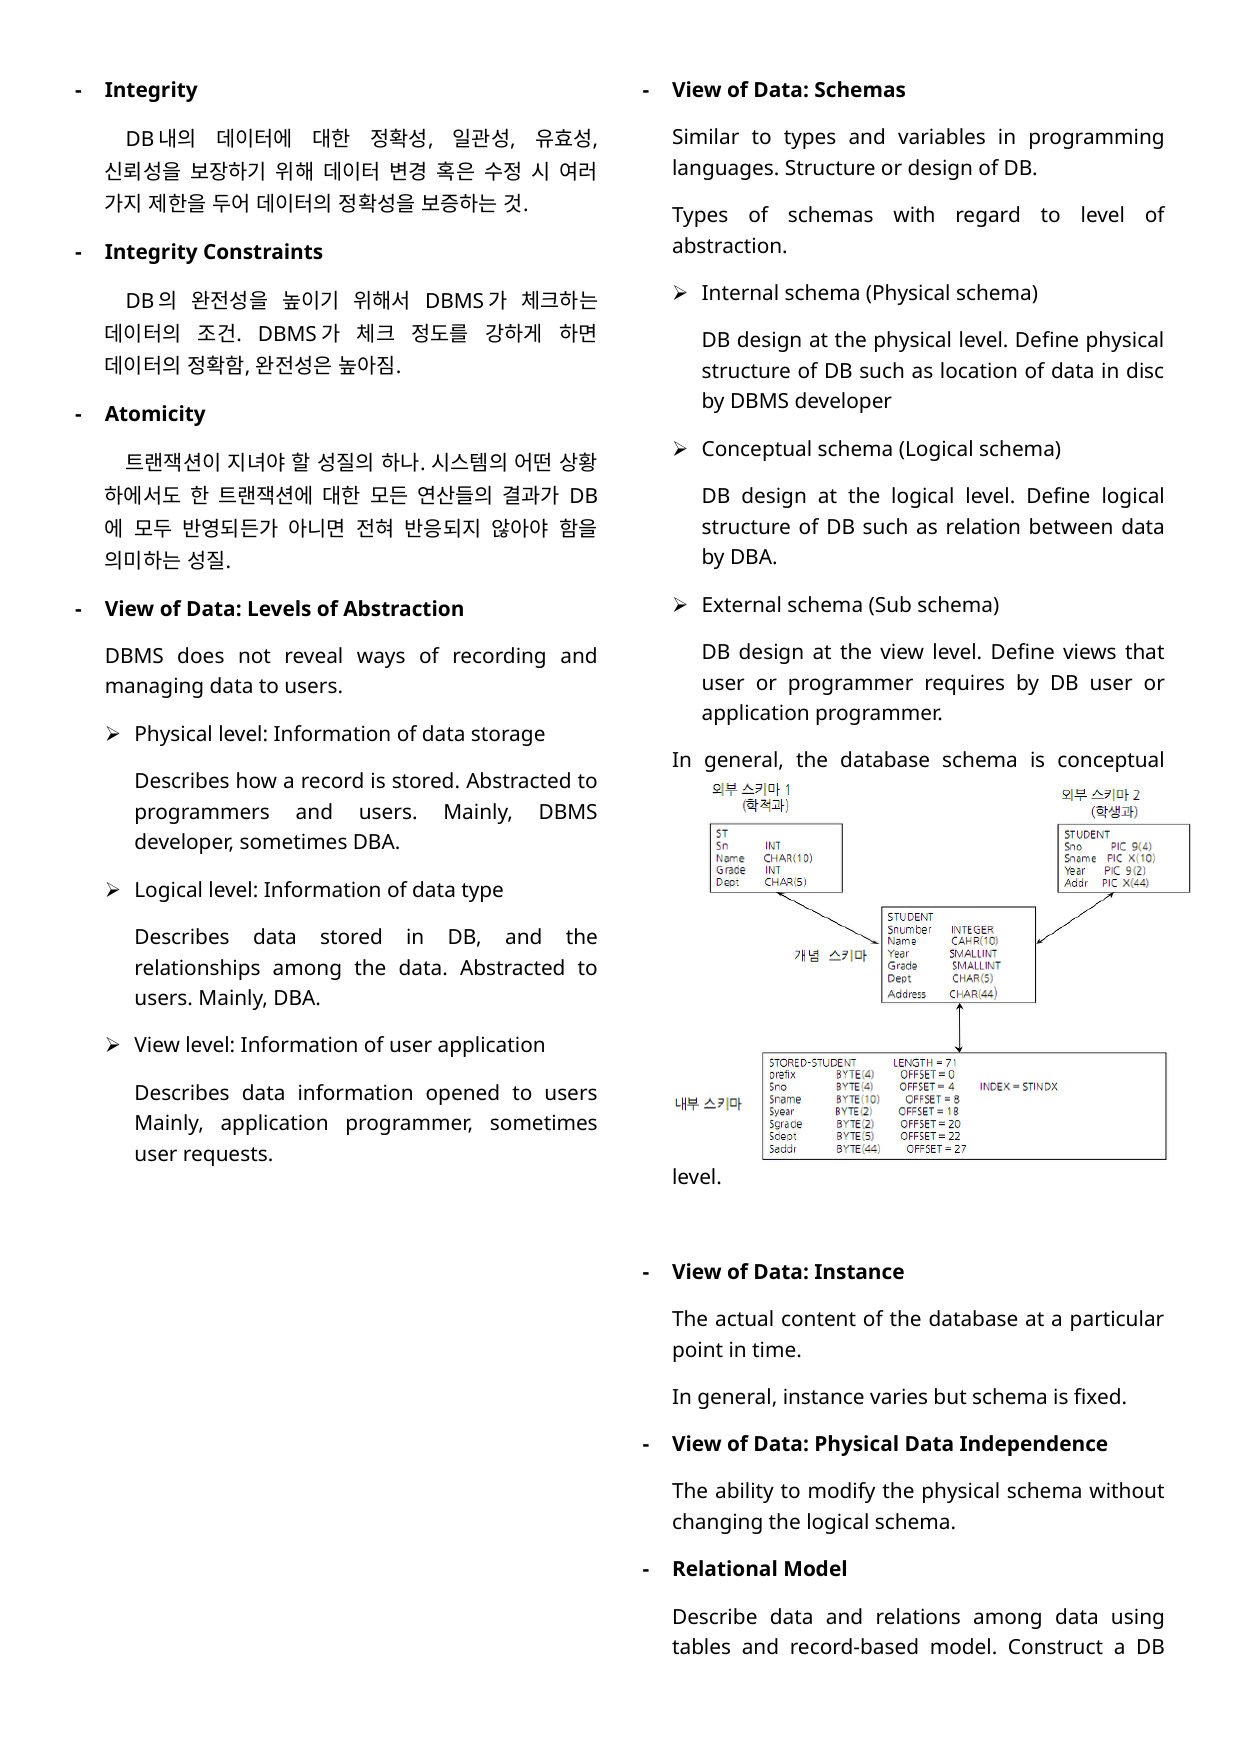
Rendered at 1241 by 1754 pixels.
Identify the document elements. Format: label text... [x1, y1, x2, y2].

list The ability to modify the physical schema without changing the logical schema. [672, 1477, 1165, 1536]
list In general, the database schema is conceptual level. [672, 746, 1165, 782]
list DB의 완전성을 높이기 위해서 DBMS가 체크하는 데이터의 조건. DBMS가 체크 정도를 강하게 하면 데이터의 정확함, 완전성은 높아짐. [104, 284, 598, 380]
list Logical level: Information of data type [104, 875, 598, 903]
list View level: Information of user application [104, 1031, 598, 1059]
list View of Data: Instance [642, 1257, 1165, 1285]
list 트랜잭션이 지녀야 할 성질의 하나. 시스템의 어떤 상황 하에서도 한 트랜잭션에 대한 모든 연산들의 결과가 DB에 모두 반영되든가 아니면 전혀 반응되지 않아야 함을 의미하는 성질. [104, 446, 598, 575]
list Integrity [75, 75, 598, 103]
list DB design at the view level. Define views that user or programmer requires by DB user or application programmer. [701, 637, 1165, 727]
list In general, the database schema is conceptual level. [672, 1163, 1165, 1191]
list Physical level: Information of data storage [104, 719, 598, 747]
list In general, instance varies but schema is fixed. [672, 1382, 1165, 1411]
list DB design at the physical level. Define physical structure of DB such as location of data in disc by DBMS developer [701, 325, 1165, 415]
list External schema (Sub schema) [672, 590, 1165, 618]
list Relational Model [642, 1554, 1165, 1583]
list Describes data information opened to users Mainly, application programmer, sometimes user requests. [134, 1078, 598, 1168]
list View of Data: Schemas [642, 75, 1165, 103]
list View of Data: Physical Data Independence [642, 1429, 1165, 1458]
list Describes data stored in DB, and the relationships among the data. Abstracted to users. Mainly, DBA. [134, 922, 598, 1012]
list Atomicity [75, 399, 598, 427]
list DBMS does not reveal ways of recording and managing data to users. [104, 641, 598, 700]
list Similar to types and variables in programming languages. Structure or design of DB. [672, 122, 1165, 181]
list Types of schemas with regard to level of abstraction. [672, 200, 1165, 259]
list DB내의 데이터에 대한 정확성, 일관성, 유효성, 신뢰성을 보장하기 위해 데이터 변경 혹은 수정 시 여러 가지 제한을 두어 데이터의 정확성을 보증하는 것. [104, 122, 598, 218]
list Internal schema (Physical schema) [672, 278, 1165, 307]
list View of Data: Levels of Abstraction [75, 594, 598, 622]
list DB design at the logical level. Define logical structure of DB such as relation between data by DBA. [701, 481, 1165, 571]
list Conceptual schema (Logical schema) [672, 434, 1165, 462]
list The actual content of the database at a particular point in time. [672, 1304, 1165, 1363]
list Describes how a record is stored. Abstracted to programmers and users. Mainly, DBMS developer, sometimes DBA. [134, 766, 598, 856]
list Integrity Constraints [75, 237, 598, 265]
